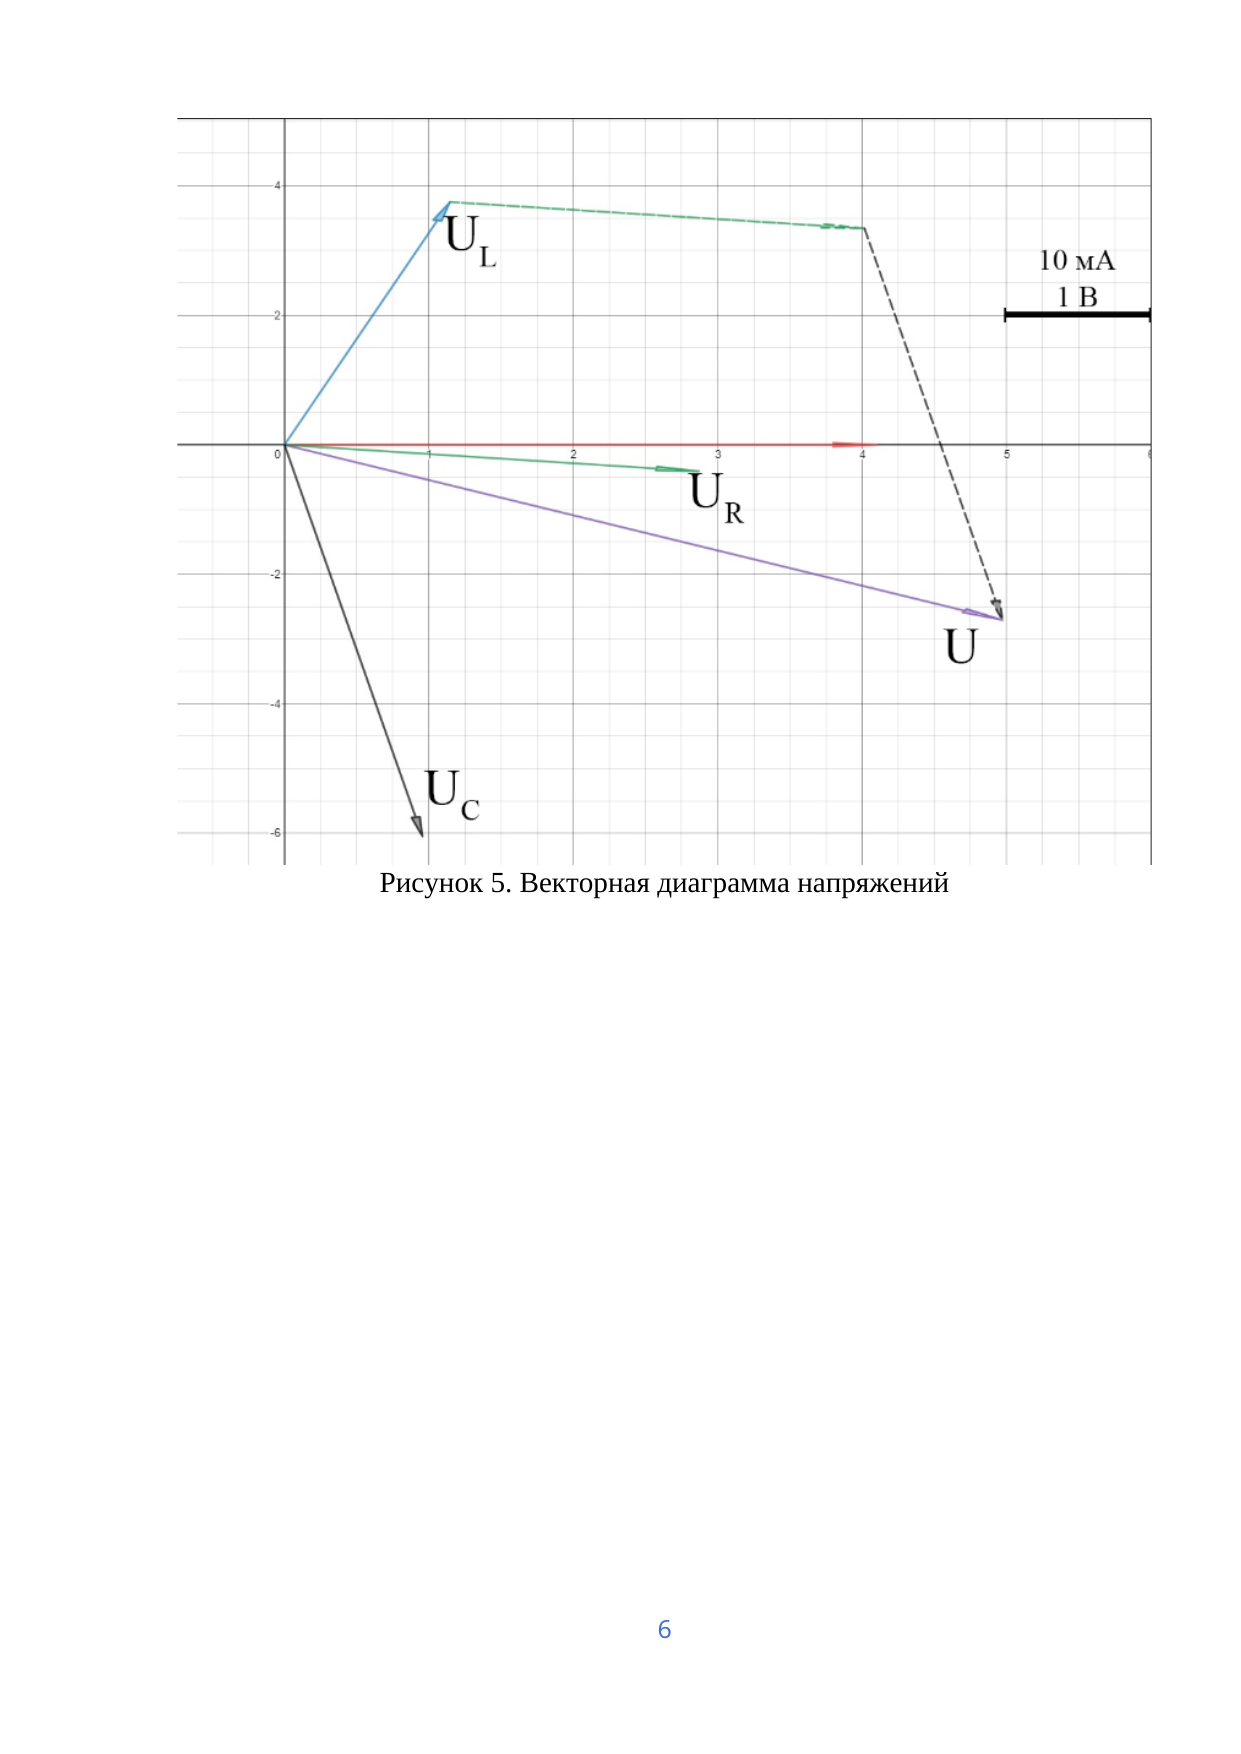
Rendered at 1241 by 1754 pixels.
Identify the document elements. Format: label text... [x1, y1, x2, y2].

picture [177, 118, 1152, 865]
list Рисунок 5. Векторная диаграмма напряжений [177, 865, 1152, 898]
